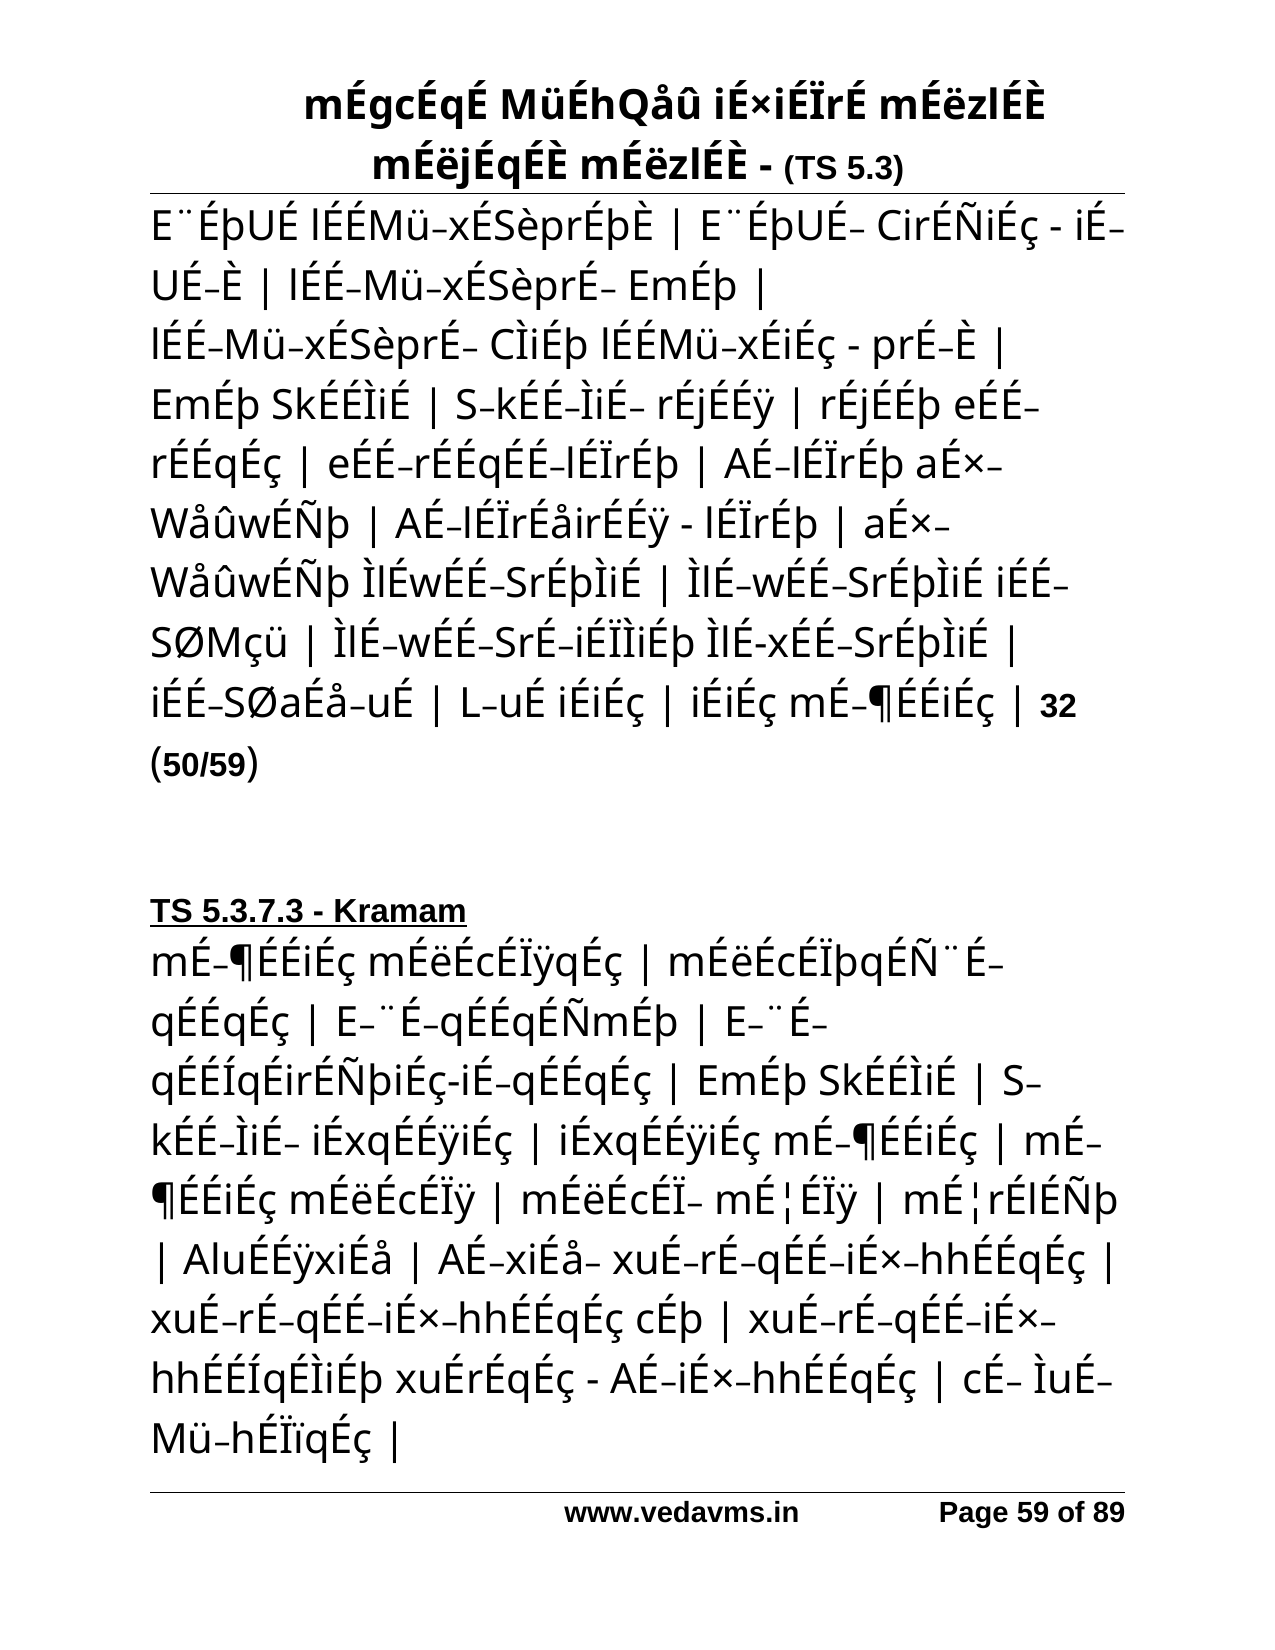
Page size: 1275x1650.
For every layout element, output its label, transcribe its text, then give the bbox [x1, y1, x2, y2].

text iÉÉ–SØaÉå–uÉ | L–uÉ iÉiÉç | iÉiÉç mÉ–¶ÉÉiÉç | 32 (50/59) [150, 672, 1125, 789]
text mÉ–¶ÉÉiÉç mÉëÉcÉÏÿqÉç | mÉëÉcÉÏþqÉÑ¨É–qÉÉqÉç | E–¨É–qÉÉqÉÑmÉþ | E–¨É–qÉÉÍqÉirÉÑþiÉç-iÉ–qÉÉqÉç | EmÉþ SkÉÉÌiÉ | S–kÉÉ–ÌiÉ– iÉxqÉÉÿiÉç | iÉxqÉÉÿiÉç mÉ–¶ÉÉiÉç | mÉ–¶ÉÉiÉç mÉëÉcÉÏÿ | mÉëÉcÉÏ– mÉ¦ÉÏÿ | mÉ¦rÉlÉÑþ | AluÉÉÿxiÉå | AÉ–xiÉå– xuÉ–rÉ–qÉÉ–iÉ×–hhÉÉqÉç | xuÉ–rÉ–qÉÉ–iÉ×–hhÉÉqÉç cÉþ | xuÉ–rÉ–qÉÉ–iÉ×–hhÉÉÍqÉÌiÉþ xuÉrÉqÉç - AÉ–iÉ×–hhÉÉqÉç | cÉ– ÌuÉ–Mü–hÉÏïqÉç | [150, 932, 1125, 1465]
text TS 5.3.7.3 - Kramam [150, 891, 1094, 930]
text E¨ÉþUÉ lÉÉMü–xÉSèprÉþÈ | E¨ÉþUÉ– CirÉÑiÉç - iÉ–UÉ–È | lÉÉ–Mü–xÉSèprÉ– EmÉþ | [150, 196, 1125, 312]
